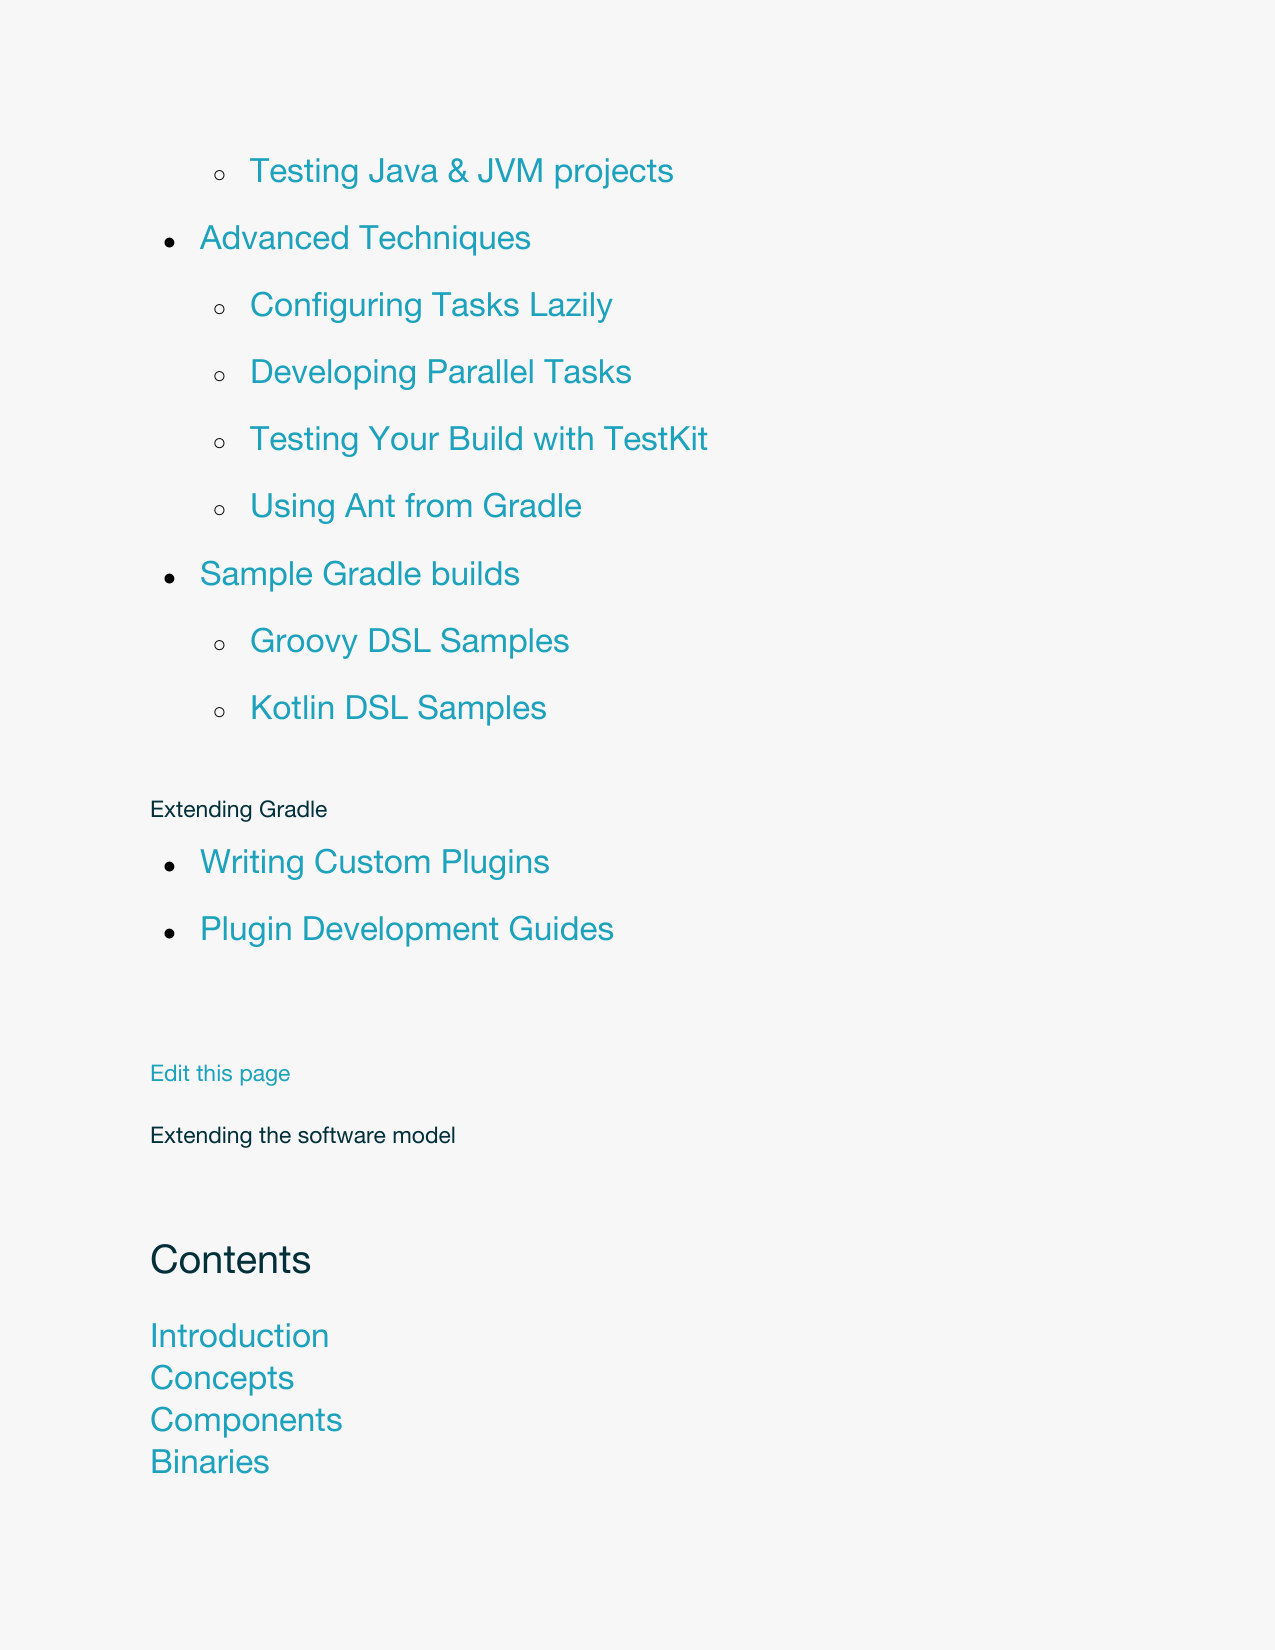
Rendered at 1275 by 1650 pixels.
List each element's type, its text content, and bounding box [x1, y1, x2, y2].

list Kotlin DSL Samples [212, 687, 1125, 729]
list Sample Gradle builds [162, 552, 1125, 594]
text Binaries [150, 1441, 1125, 1483]
list Developing Parallel Tasks [212, 351, 1125, 393]
list Testing Java & JVM projects [212, 150, 1125, 192]
list Writing Custom Plugins [162, 841, 1125, 883]
list Using Ant from Gradle [212, 485, 1125, 527]
list Testing Your Build with TestKit [212, 418, 1125, 460]
list Advanced Techniques [162, 217, 1125, 259]
text Introduction [150, 1315, 1125, 1357]
text Contents [150, 1235, 1125, 1285]
subtitle Extending the software model [150, 1121, 1125, 1150]
list Groovy DSL Samples [212, 619, 1125, 662]
subtitle Extending Gradle [150, 795, 1125, 824]
text Edit this page [150, 1059, 1125, 1088]
text Components [150, 1399, 1125, 1441]
text Concepts [150, 1357, 1125, 1399]
list Plugin Development Guides [162, 908, 1125, 950]
list Configuring Tasks Lazily [212, 284, 1125, 326]
